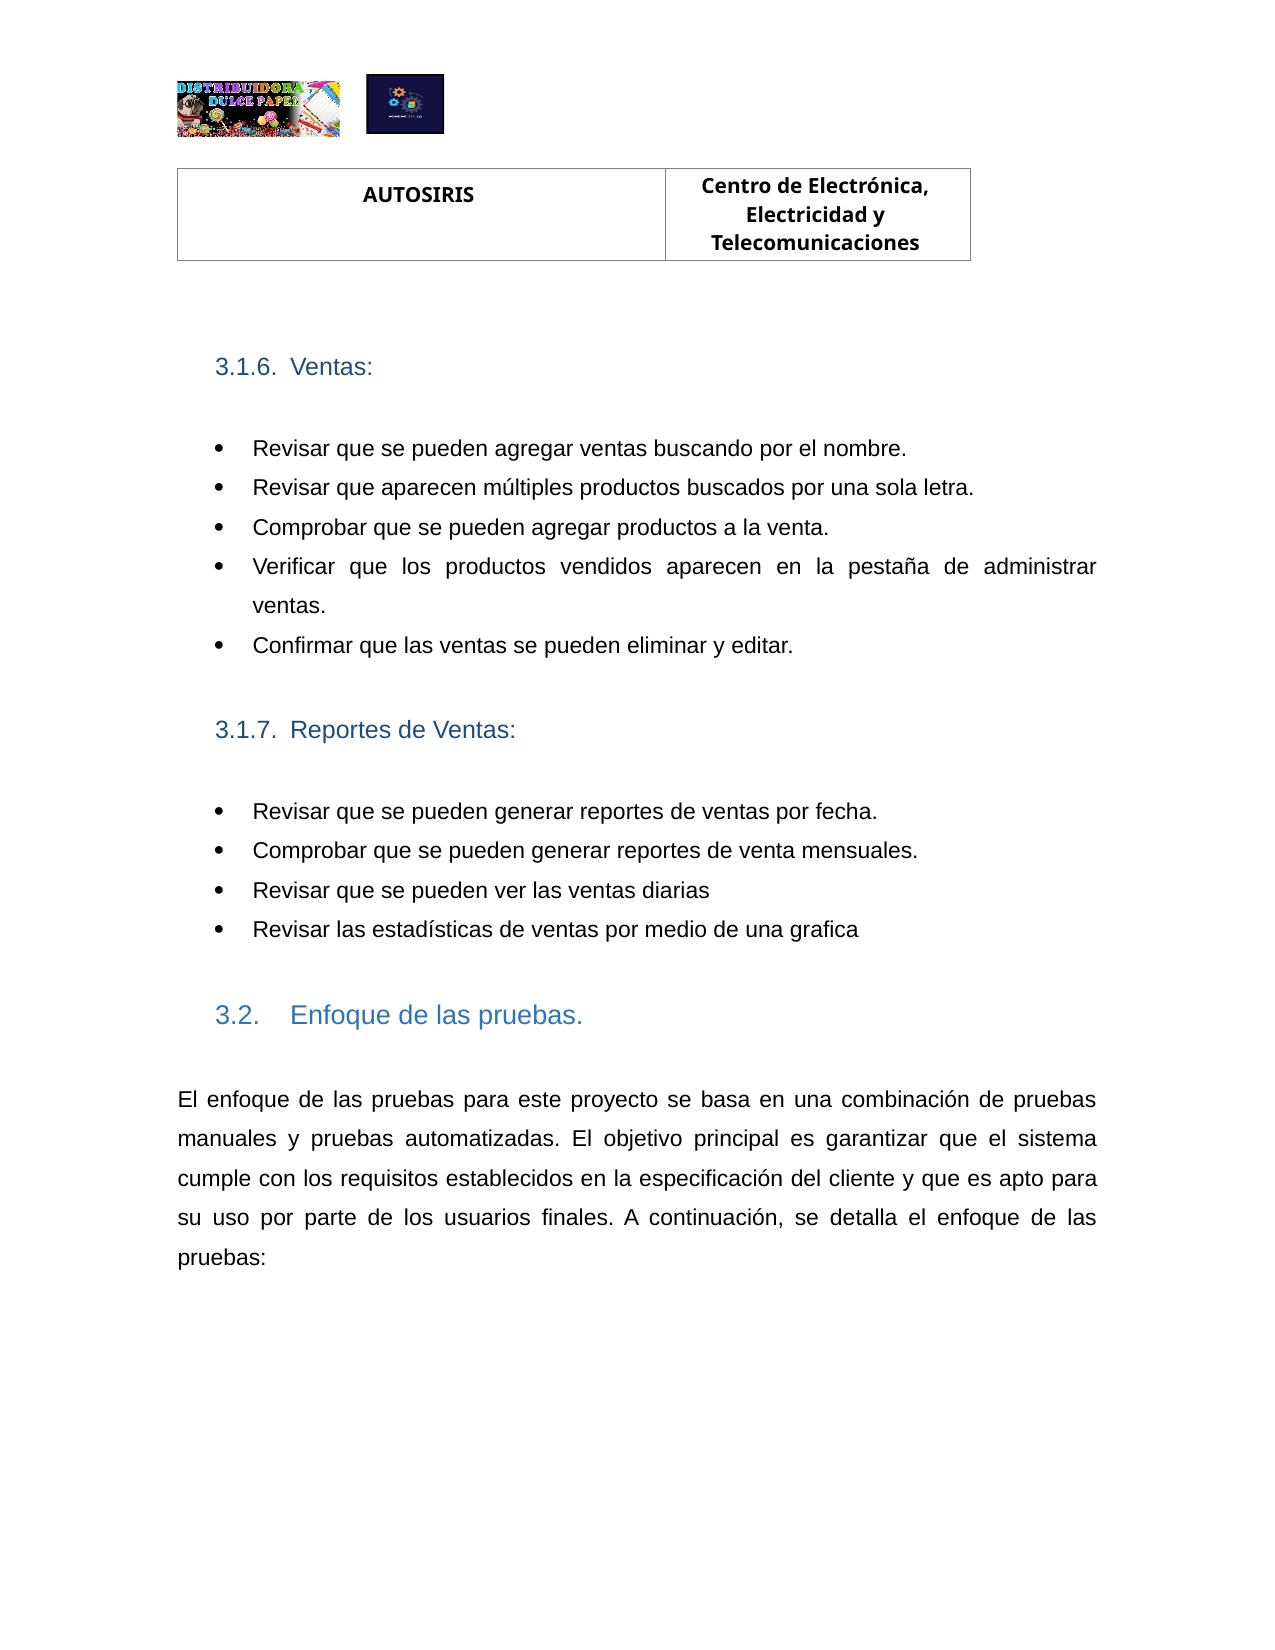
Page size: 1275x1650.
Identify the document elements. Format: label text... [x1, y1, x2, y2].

list Confirmar que las ventas se pueden eliminar y editar. [215, 632, 1098, 658]
list Verificar que los productos vendidos aparecen en la pestaña de administrar ventas. [215, 553, 1098, 619]
list Revisar que se pueden generar reportes de ventas por fecha. [215, 798, 1098, 824]
list Comprobar que se pueden generar reportes de venta mensuales. [215, 837, 1098, 863]
subtitle Reportes de Ventas: [215, 715, 1098, 744]
list Revisar que se pueden agregar ventas buscando por el nombre. [215, 434, 1098, 461]
list Revisar que aparecen múltiples productos buscados por una sola letra. [215, 474, 1098, 500]
list Comprobar que se pueden agregar productos a la venta. [215, 513, 1098, 540]
picture [366, 74, 445, 134]
list Revisar que se pueden ver las ventas diarias [215, 877, 1098, 903]
subtitle Enfoque de las pruebas. [215, 999, 1098, 1031]
subtitle Ventas: [215, 352, 1098, 381]
list Revisar las estadísticas de ventas por medio de una grafica [215, 916, 1098, 942]
text El enfoque de las pruebas para este proyecto se basa en una combinación de pruebas manuales y pruebas automatizadas. El objetivo principal es garantizar que el sistema cumple con los requisitos establecidos en la especificación del cliente y que es apto para su uso por parte de los usuarios finales. A continuación, se detalla el enfoque de las pruebas: [177, 1086, 1098, 1270]
picture [177, 81, 340, 137]
